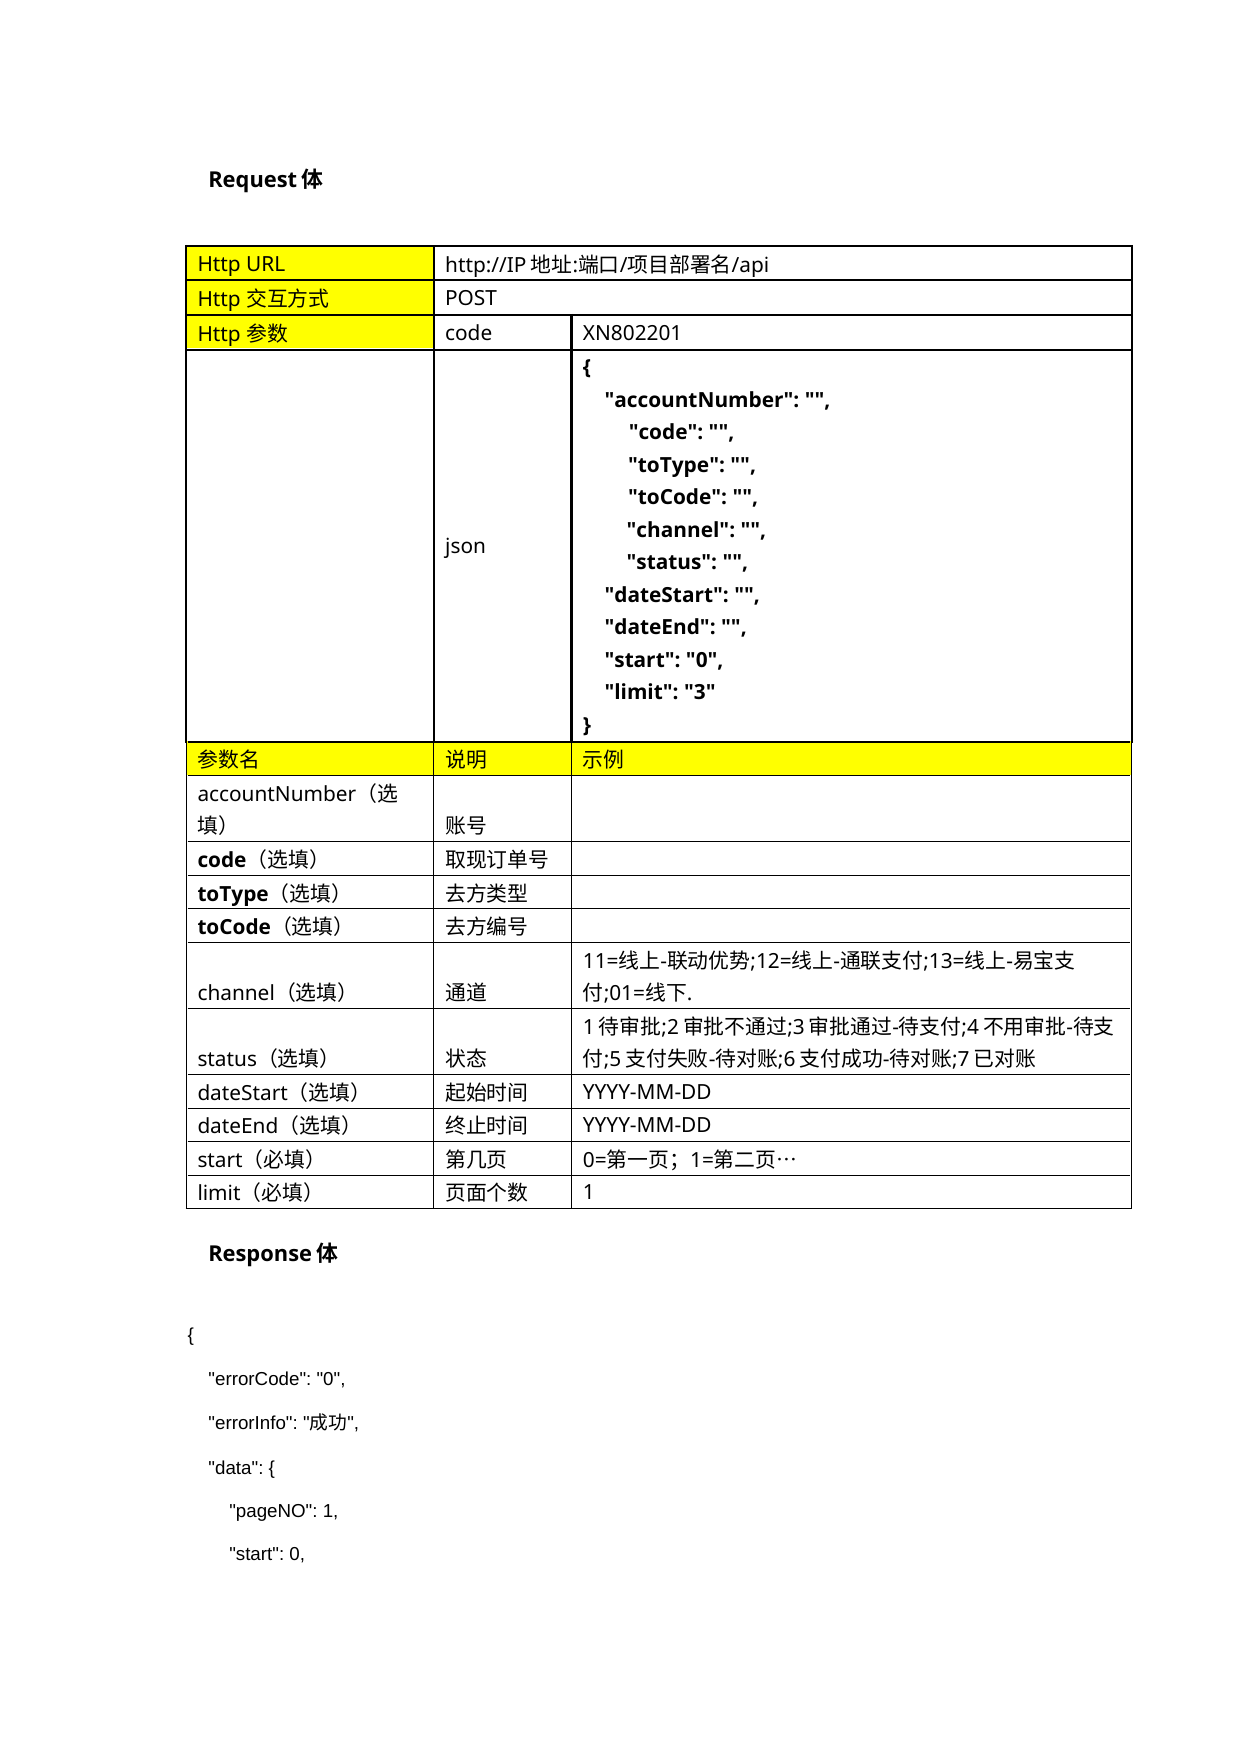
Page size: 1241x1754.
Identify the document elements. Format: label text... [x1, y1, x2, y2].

table_cell 参数名 [187, 742, 433, 775]
table_cell code [435, 316, 570, 348]
table_cell status（选填） [187, 1009, 433, 1074]
table_cell 说明 [434, 743, 571, 775]
table_cell limit（必填） [187, 1176, 433, 1208]
text { [187, 1319, 1053, 1351]
text "pageNO": 1, [187, 1494, 1053, 1527]
table_cell start（必填） [187, 1142, 433, 1174]
table_cell 终止时间 [434, 1109, 571, 1141]
table_header http://IP地址:端口/项目部署名/api [435, 247, 1131, 279]
text "errorInfo": "成功", [187, 1405, 1053, 1438]
text "start": 0, [187, 1538, 1053, 1570]
table_cell code（选填） [187, 842, 433, 875]
text "data": { [187, 1451, 1053, 1484]
table_cell accountNumber（选填） [187, 776, 433, 841]
table_cell [572, 841, 1131, 875]
table_cell 状态 [434, 1009, 571, 1074]
table_cell toType（选填） [187, 876, 433, 908]
table_cell [187, 351, 433, 741]
table_cell Http 交互方式 [187, 281, 433, 314]
subtitle Response体 [202, 1236, 1053, 1269]
table_cell json [435, 351, 570, 741]
table_cell Http 参数 [187, 316, 433, 348]
table_cell YYYY-MM-DD [572, 1074, 1131, 1107]
table_cell 取现订单号 [434, 842, 571, 875]
table_cell dateStart（选填） [187, 1075, 433, 1107]
table_cell XN802201 [573, 316, 1131, 348]
table_cell 去方类型 [434, 876, 571, 908]
table_cell 示例 [572, 741, 1131, 775]
table_cell [572, 908, 1131, 942]
table_cell dateEnd（选填） [187, 1109, 433, 1141]
table_cell [572, 775, 1131, 841]
table_cell 1 [572, 1175, 1131, 1208]
table_cell toCode（选填） [187, 909, 433, 942]
table_cell 第几页 [434, 1142, 571, 1174]
table_cell 起始时间 [434, 1075, 571, 1107]
table_cell { "accountNumber": "", "code": "", "toType": "", "toCode": "", "channel": "", "status": "", "dateStart": "", "dateEnd": "", "start": "0", "limit": "3" } [573, 351, 1131, 741]
text "errorCode": "0", [187, 1362, 1053, 1394]
table_cell channel（选填） [187, 943, 433, 1008]
table_cell 去方编号 [434, 909, 571, 942]
subtitle Request体 [202, 162, 1053, 194]
table_cell 11=线上-联动优势;12=线上-通联支付;13=线上-易宝支付;01=线下. [572, 942, 1131, 1008]
table_header Http URL [187, 247, 433, 279]
table_cell 账号 [434, 776, 571, 841]
table_cell 页面个数 [434, 1176, 571, 1208]
table_cell 0=第一页；1=第二页… [572, 1141, 1131, 1174]
table_cell 通道 [434, 943, 571, 1008]
table_cell 1待审批;2审批不通过;3审批通过-待支付;4不用审批-待支付;5支付失败-待对账;6支付成功-待对账;7已对账 [572, 1008, 1131, 1074]
table_cell YYYY-MM-DD [572, 1108, 1131, 1141]
table_cell [572, 875, 1131, 908]
table_cell POST [435, 281, 1131, 314]
